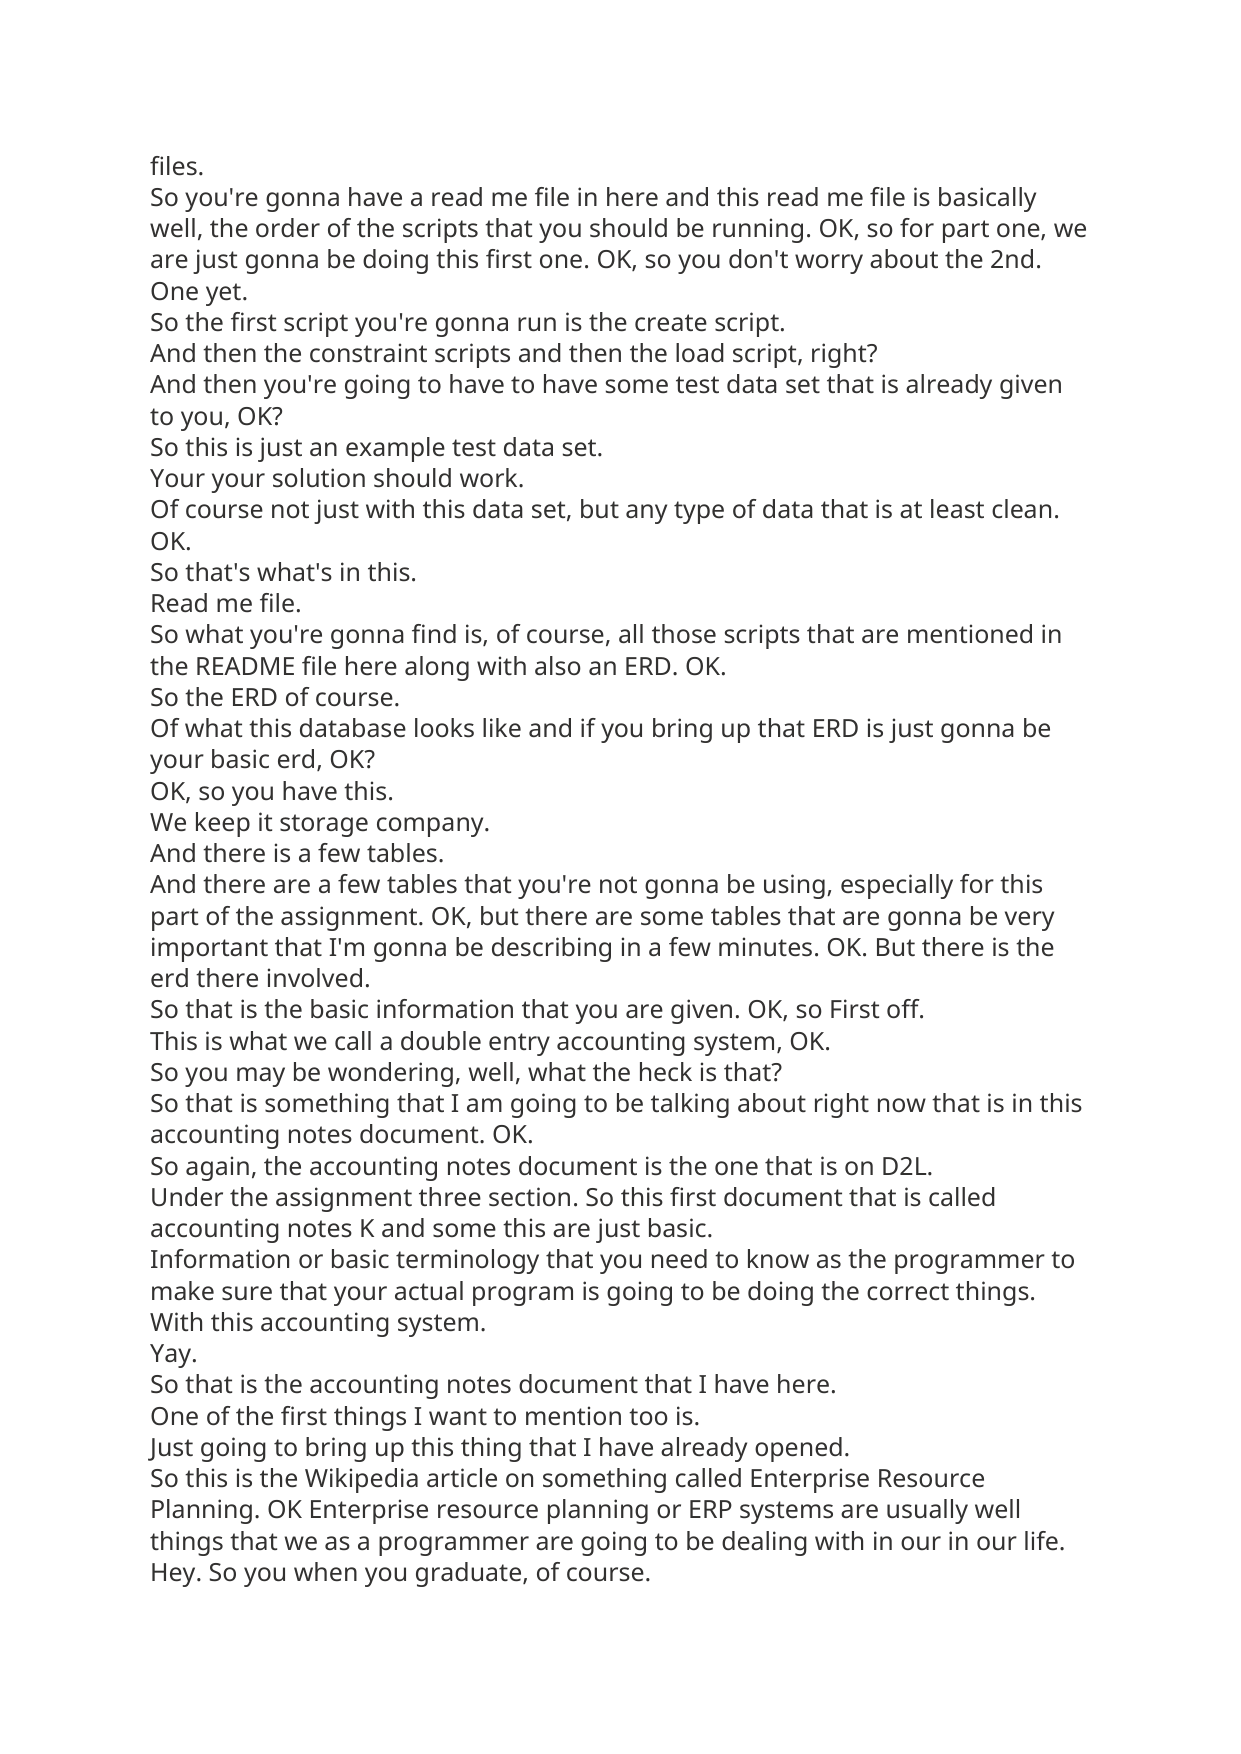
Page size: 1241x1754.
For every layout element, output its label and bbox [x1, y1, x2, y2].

text [150, 150, 1090, 1587]
